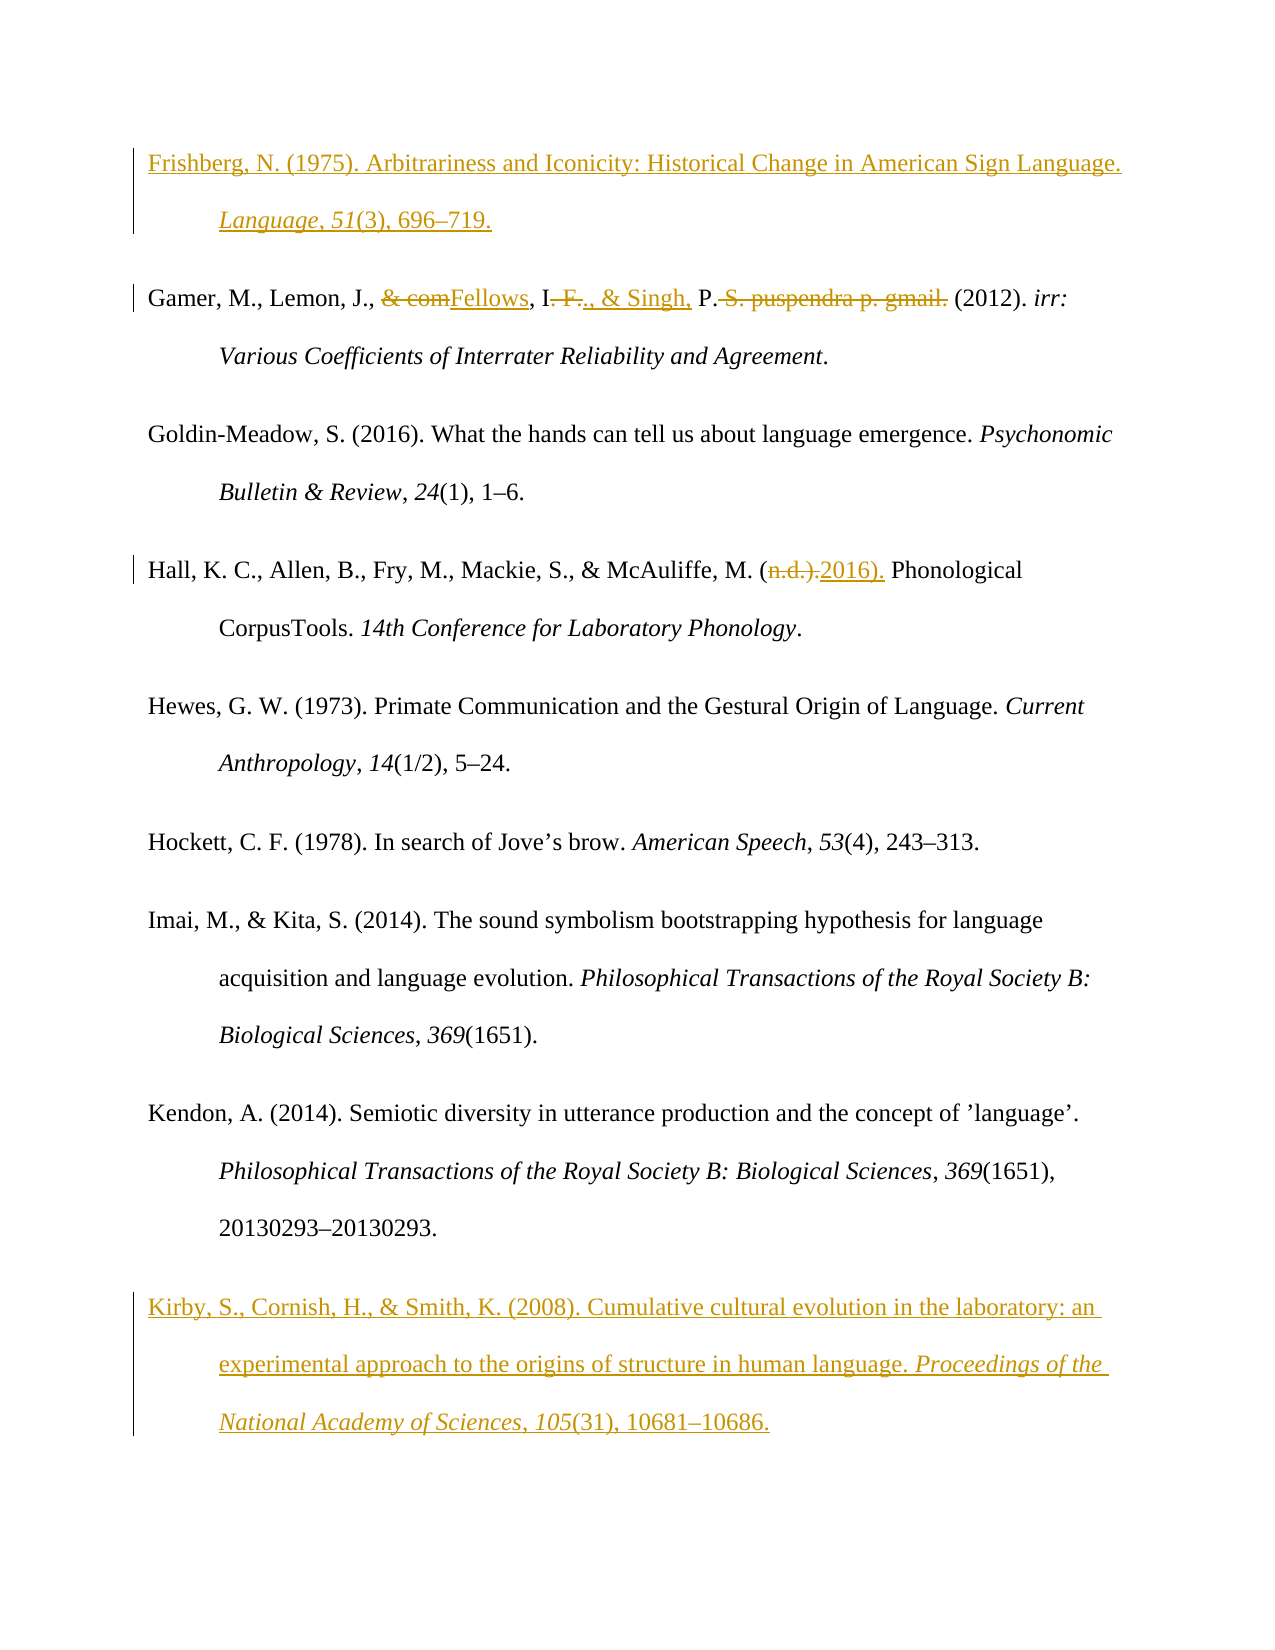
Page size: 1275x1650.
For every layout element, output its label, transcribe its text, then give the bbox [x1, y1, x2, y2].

text Kendon, A. (2014). Semiotic diversity in utterance production and the concept of ’language’. Philosophical Transactions of the Royal Society B: Biological Sciences, 369(1651), 20130293–20130293. [148, 1098, 1127, 1242]
text Hewes, G. W. (1973). Primate Communication and the Gestural Origin of Language. Current Anthropology, 14(1/2), 5–24. [148, 691, 1127, 777]
text Imai, M., & Kita, S. (2014). The sound symbolism bootstrapping hypothesis for language acquisition and language evolution. Philosophical Transactions of the Royal Society B: Biological Sciences, 369(1651). [148, 905, 1127, 1049]
text Hockett, C. F. (1978). In search of Jove’s brow. American Speech, 53(4), 243–313. [148, 827, 1127, 856]
text Gamer, M., Lemon, J., , I P. (2012). irr: Various Coefficients of Interrater Reliability and Agreement. [148, 283, 1127, 370]
text Goldin-Meadow, S. (2016). What the hands can tell us about language emergence. Psychonomic Bulletin & Review, 24(1), 1–6. [148, 419, 1127, 506]
text Hall, K. C., Allen, B., Fry, M., Mackie, S., & McAuliffe, M. ( Phonological CorpusTools. 14th Conference for Laboratory Phonology. [148, 555, 1127, 641]
